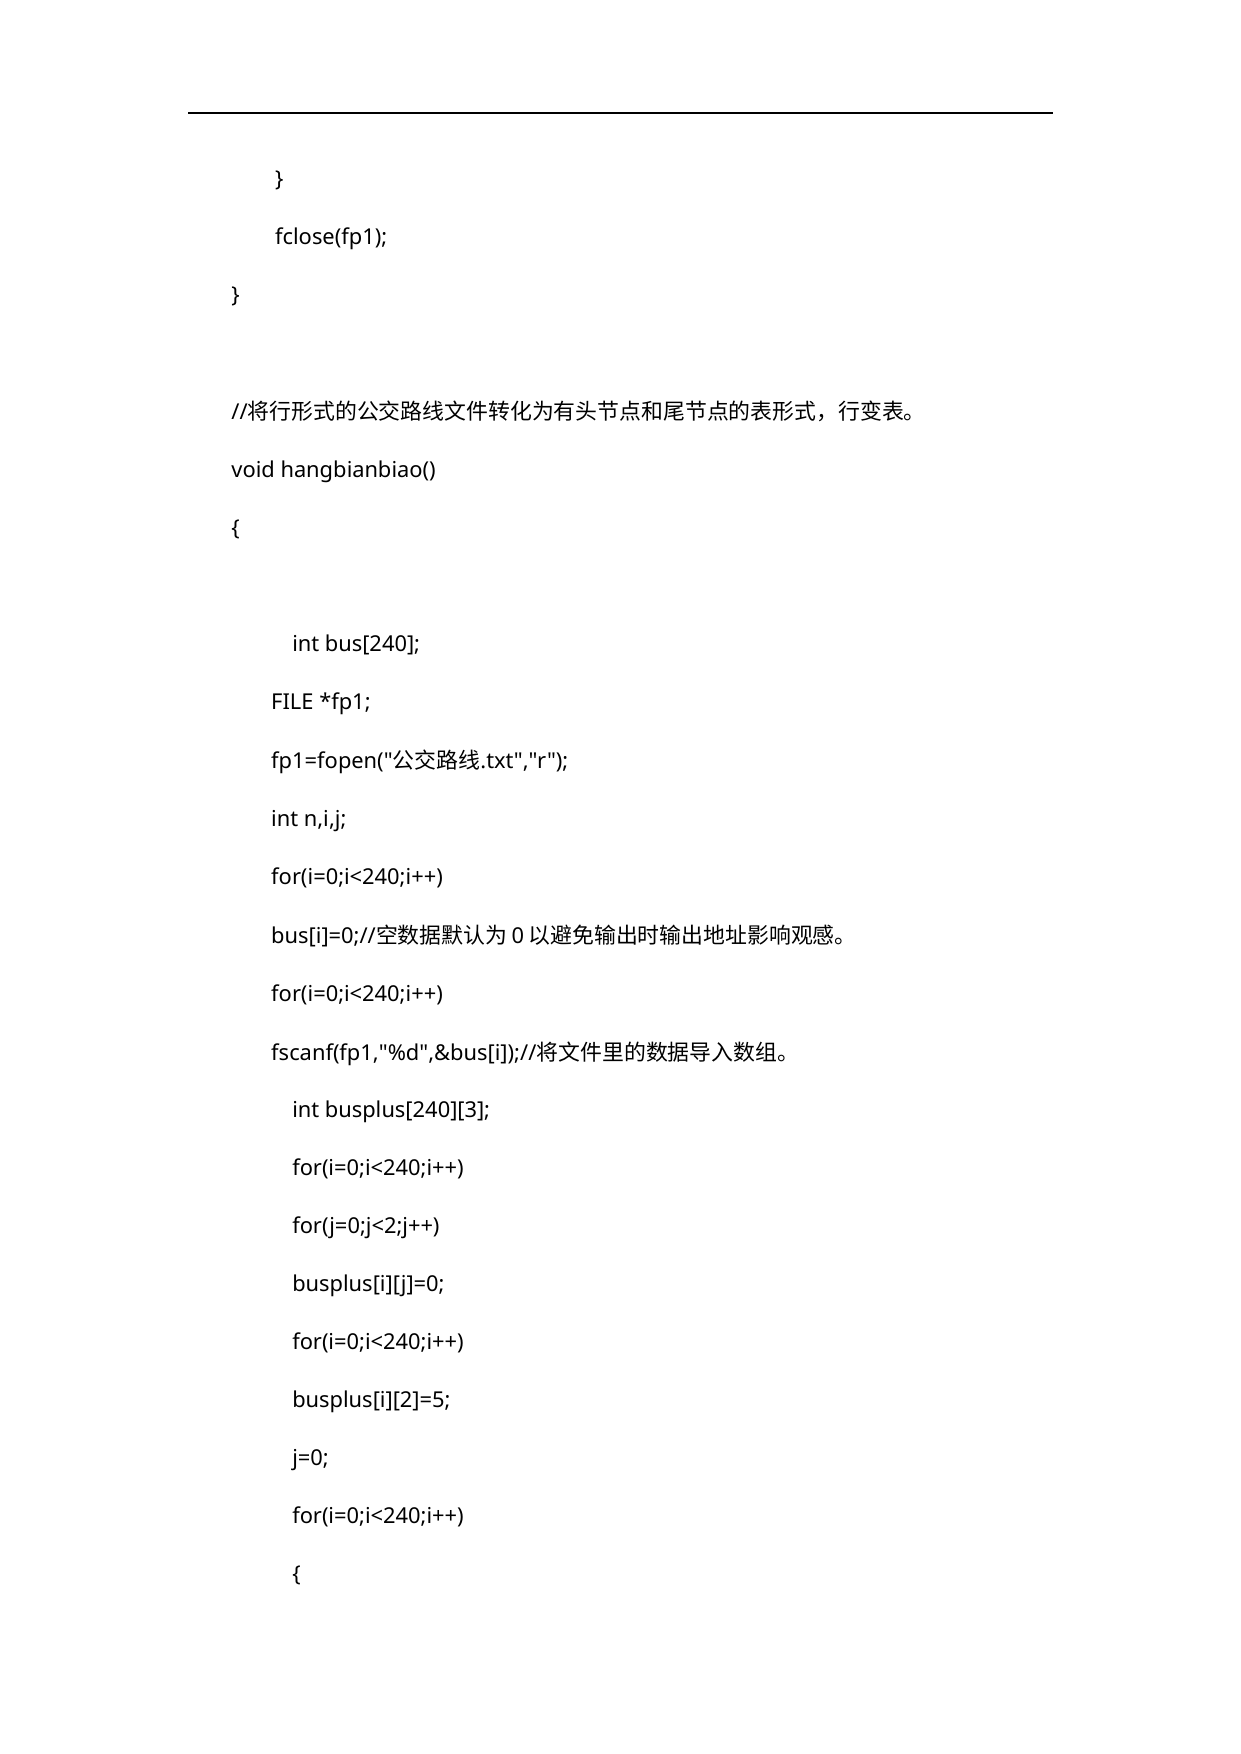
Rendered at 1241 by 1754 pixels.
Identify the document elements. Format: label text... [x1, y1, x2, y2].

text //将行形式的公交路线文件转化为有头节点和尾节点的表形式，行变表。 [187, 394, 1053, 427]
text for(i=0;i<240;i++) [187, 1499, 1053, 1531]
text fscanf(fp1,"%d",&bus[i]);//将文件里的数据导入数组。 [187, 1034, 1053, 1067]
text bus[i]=0;//空数据默认为0以避免输出时输出地址影响观感。 [187, 917, 1053, 950]
text } [187, 278, 1053, 311]
text FILE *fp1; [187, 685, 1053, 717]
text for(i=0;i<240;i++) [187, 859, 1053, 892]
text } [187, 162, 1053, 194]
text for(i=0;i<240;i++) [187, 1151, 1053, 1183]
text busplus[i][j]=0; [187, 1267, 1053, 1299]
text for(i=0;i<240;i++) [187, 976, 1053, 1009]
text { [187, 1557, 1053, 1589]
text int bus[240]; [187, 627, 1053, 659]
text for(j=0;j<2;j++) [187, 1209, 1053, 1241]
text fp1=fopen("公交路线.txt","r"); [187, 743, 1053, 775]
text { [187, 511, 1053, 543]
text j=0; [187, 1441, 1053, 1473]
text int busplus[240][3]; [187, 1093, 1053, 1125]
text int n,i,j; [187, 801, 1053, 834]
text for(i=0;i<240;i++) [187, 1325, 1053, 1357]
text void hangbianbiao() [187, 453, 1053, 485]
text fclose(fp1); [187, 220, 1053, 252]
text busplus[i][2]=5; [187, 1383, 1053, 1415]
